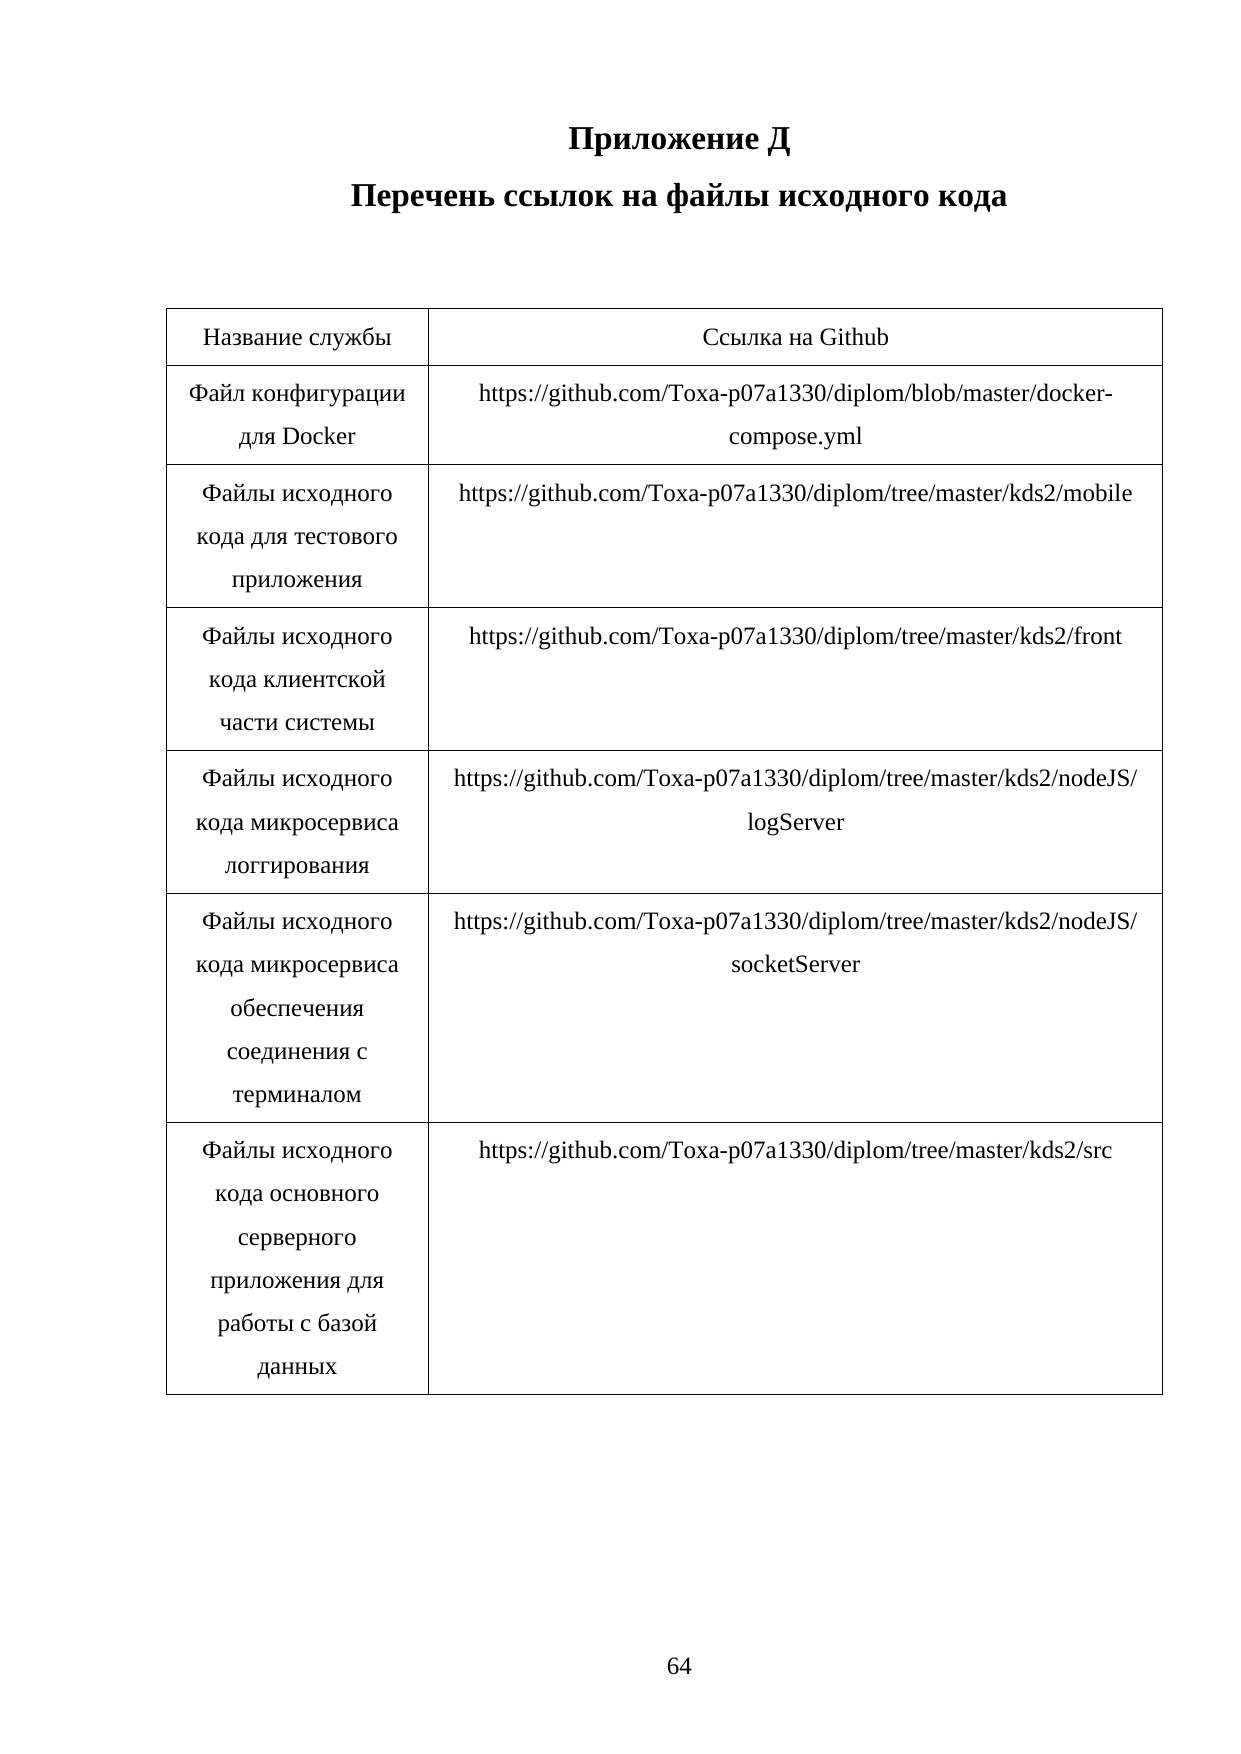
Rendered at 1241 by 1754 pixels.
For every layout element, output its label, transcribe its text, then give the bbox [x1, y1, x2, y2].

table_cell Файлы исходного кода микросервиса логгирования [167, 751, 428, 893]
table_cell https://github.com/Toxa-p07a1330/diplom/tree/master/kds2/mobile [429, 465, 1162, 607]
table_cell https://github.com/Toxa-p07a1330/diplom/tree/master/kds2/nodeJS/logServer [429, 751, 1162, 893]
table_cell Файл конфигурации для Docker [167, 366, 428, 464]
subtitle Приложение Д Перечень ссылок на файлы исходного кода [177, 118, 1181, 214]
table_header Название службы [167, 309, 428, 365]
table_cell https://github.com/Toxa-p07a1330/diplom/blob/master/docker-compose.yml [429, 366, 1162, 464]
table_cell Файлы исходного кода основного серверного приложения для работы с базой данных [167, 1123, 428, 1394]
table_cell https://github.com/Toxa-p07a1330/diplom/tree/master/kds2/src [429, 1123, 1162, 1394]
table_cell https://github.com/Toxa-p07a1330/diplom/tree/master/kds2/front [429, 608, 1162, 750]
table_cell Файлы исходного кода для тестового приложения [167, 465, 428, 607]
table_cell Файлы исходного кода микросервиса обеспечения соединения с терминалом [167, 894, 428, 1122]
table_header Ссылка на Github [429, 309, 1162, 365]
table_cell https://github.com/Toxa-p07a1330/diplom/tree/master/kds2/nodeJS/socketServer [429, 894, 1162, 1122]
table_cell Файлы исходного кода клиентской части системы [167, 608, 428, 750]
